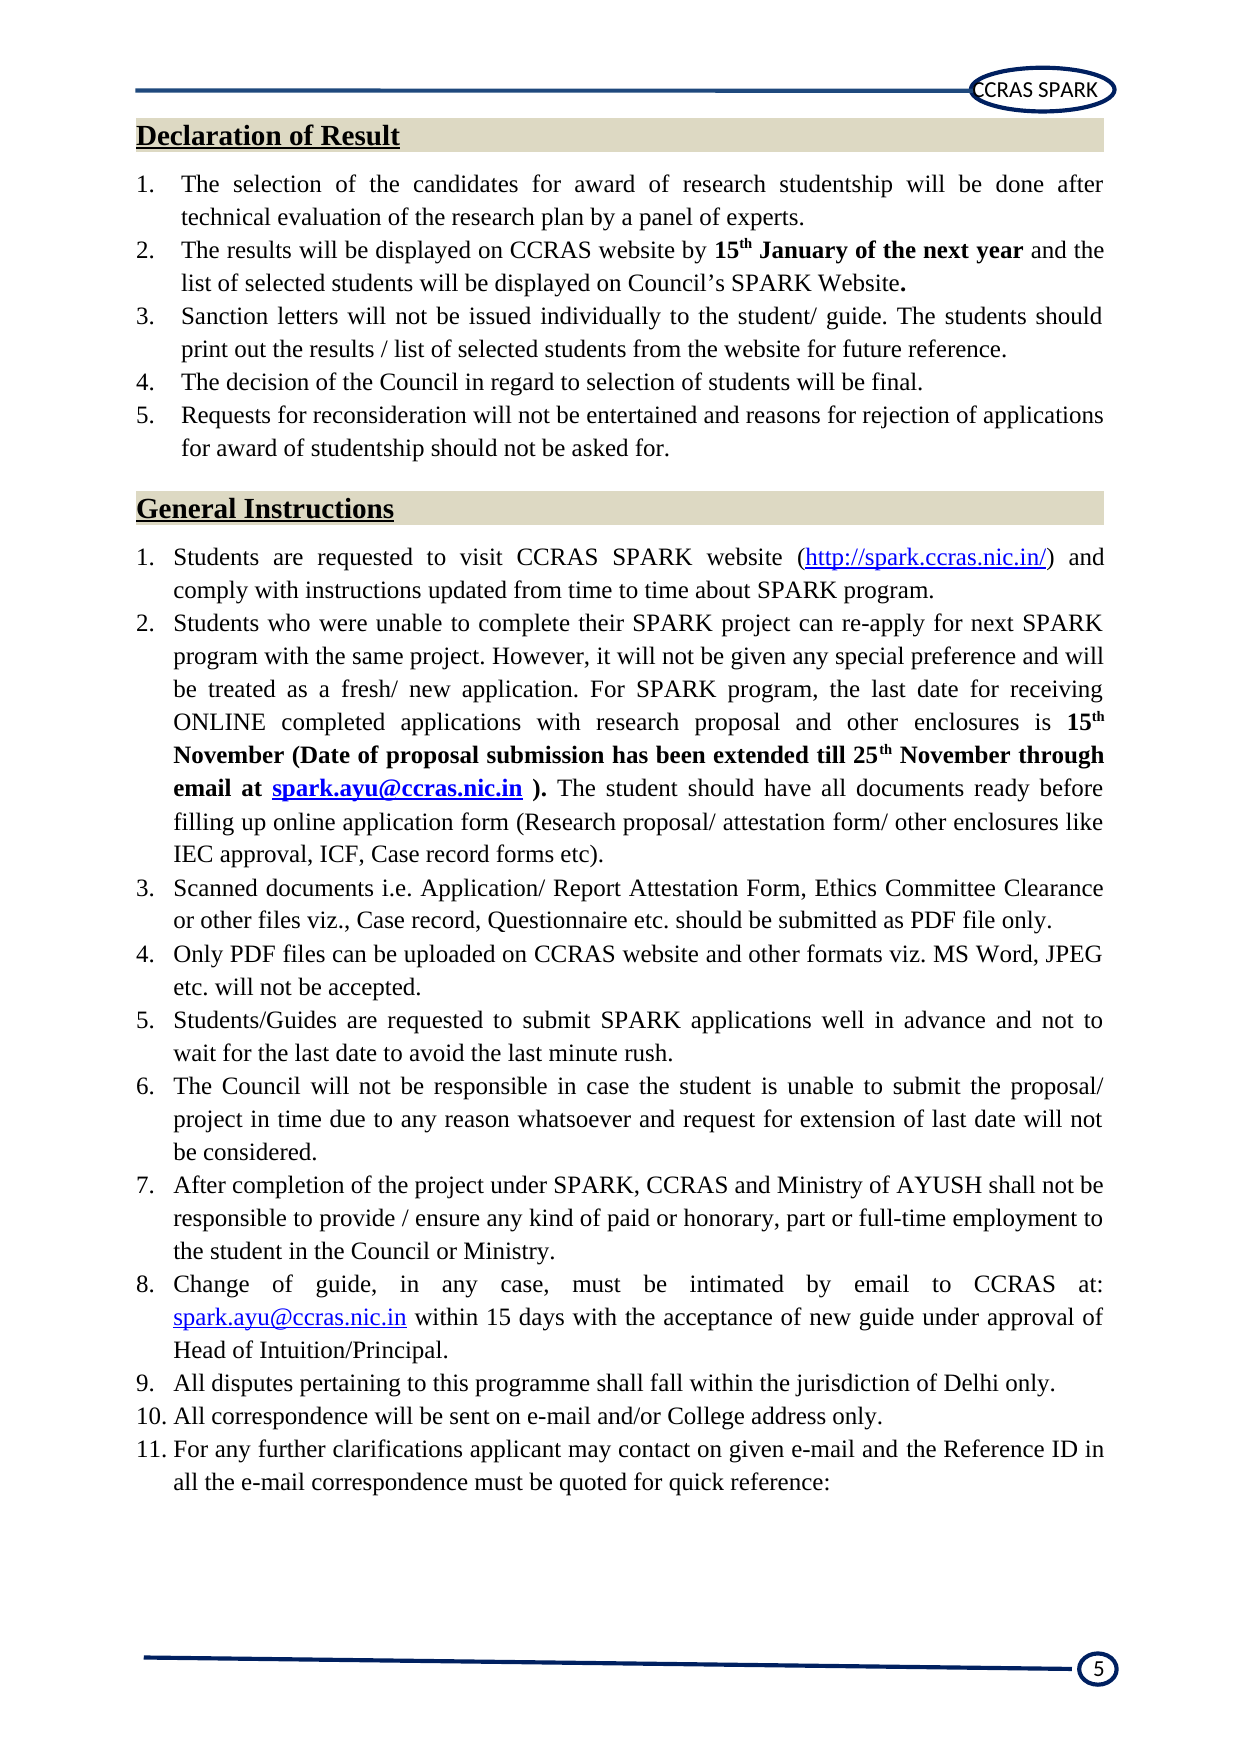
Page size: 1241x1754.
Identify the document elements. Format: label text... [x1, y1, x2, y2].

list Only PDF files can be uploaded on CCRAS website and other formats viz. MS Word, JPEG etc. will not be accepted. [136, 939, 1104, 1000]
list Sanction letters will not be issued individually to the student/ guide. The students should print out the results / list of selected students from the website for future reference. [136, 301, 1104, 363]
list The selection of the candidates for award of research studentship will be done after technical evaluation of the research plan by a panel of experts. [136, 169, 1104, 231]
list Scanned documents i.e. Application/ Report Attestation Form, Ethics Committee Clearance or other files viz., Case record, Questionnaire etc. should be submitted as PDF file only. [136, 873, 1104, 934]
list The decision of the Council in regard to selection of students will be final. [136, 367, 1104, 396]
list The Council will not be responsible in case the student is unable to submit the proposal/ project in time due to any reason whatsoever and request for extension of last date will not be considered. [136, 1071, 1104, 1166]
list All disputes pertaining to this programme shall fall within the jurisdiction of Delhi only. [136, 1368, 1104, 1397]
list All correspondence will be sent on e-mail and/or College address only. [136, 1401, 1104, 1430]
text Declaration of Result [136, 118, 1104, 152]
list Students/Guides are requested to submit SPARK applications well in advance and not to wait for the last date to avoid the last minute rush. [136, 1005, 1104, 1066]
list The results will be displayed on CCRAS website by 15th January of the next year and the list of selected students will be displayed on Council’s SPARK Website. [136, 235, 1104, 297]
list For any further clarifications applicant may contact on given e-mail and the Reference ID in all the e-mail correspondence must be quoted for quick reference: [136, 1434, 1104, 1496]
list After completion of the project under SPARK, CCRAS and Ministry of AYUSH shall not be responsible to provide / ensure any kind of paid or honorary, part or full-time employment to the student in the Council or Ministry. [136, 1170, 1104, 1264]
list Students are requested to visit CCRAS SPARK website (http://spark.ccras.nic.in/) and comply with instructions updated from time to time about SPARK program. [136, 542, 1104, 604]
list Change of guide, in any case, must be intimated by email to CCRAS at: spark.ayu@ccras.nic.in within 15 days with the acceptance of new guide under approval of Head of Intuition/Principal. [136, 1269, 1104, 1364]
subtitle General Instructions [136, 491, 1104, 525]
list Requests for reconsideration will not be entertained and reasons for rejection of applications for award of studentship should not be asked for. [136, 400, 1104, 462]
list Students who were unable to complete their SPARK project can re-apply for next SPARK program with the same project. However, it will not be given any special preference and will be treated as a fresh/ new application. For SPARK program, the last date for receiving ONLINE completed applications with research proposal and other enclosures is 15th November (Date of proposal submission has been extended till 25th November through email at spark.ayu@ccras.nic.in ). The student should have all documents ready before filling up online application form (Research proposal/ attestation form/ other enclosures like IEC approval, ICF, Case record forms etc). [136, 608, 1104, 868]
